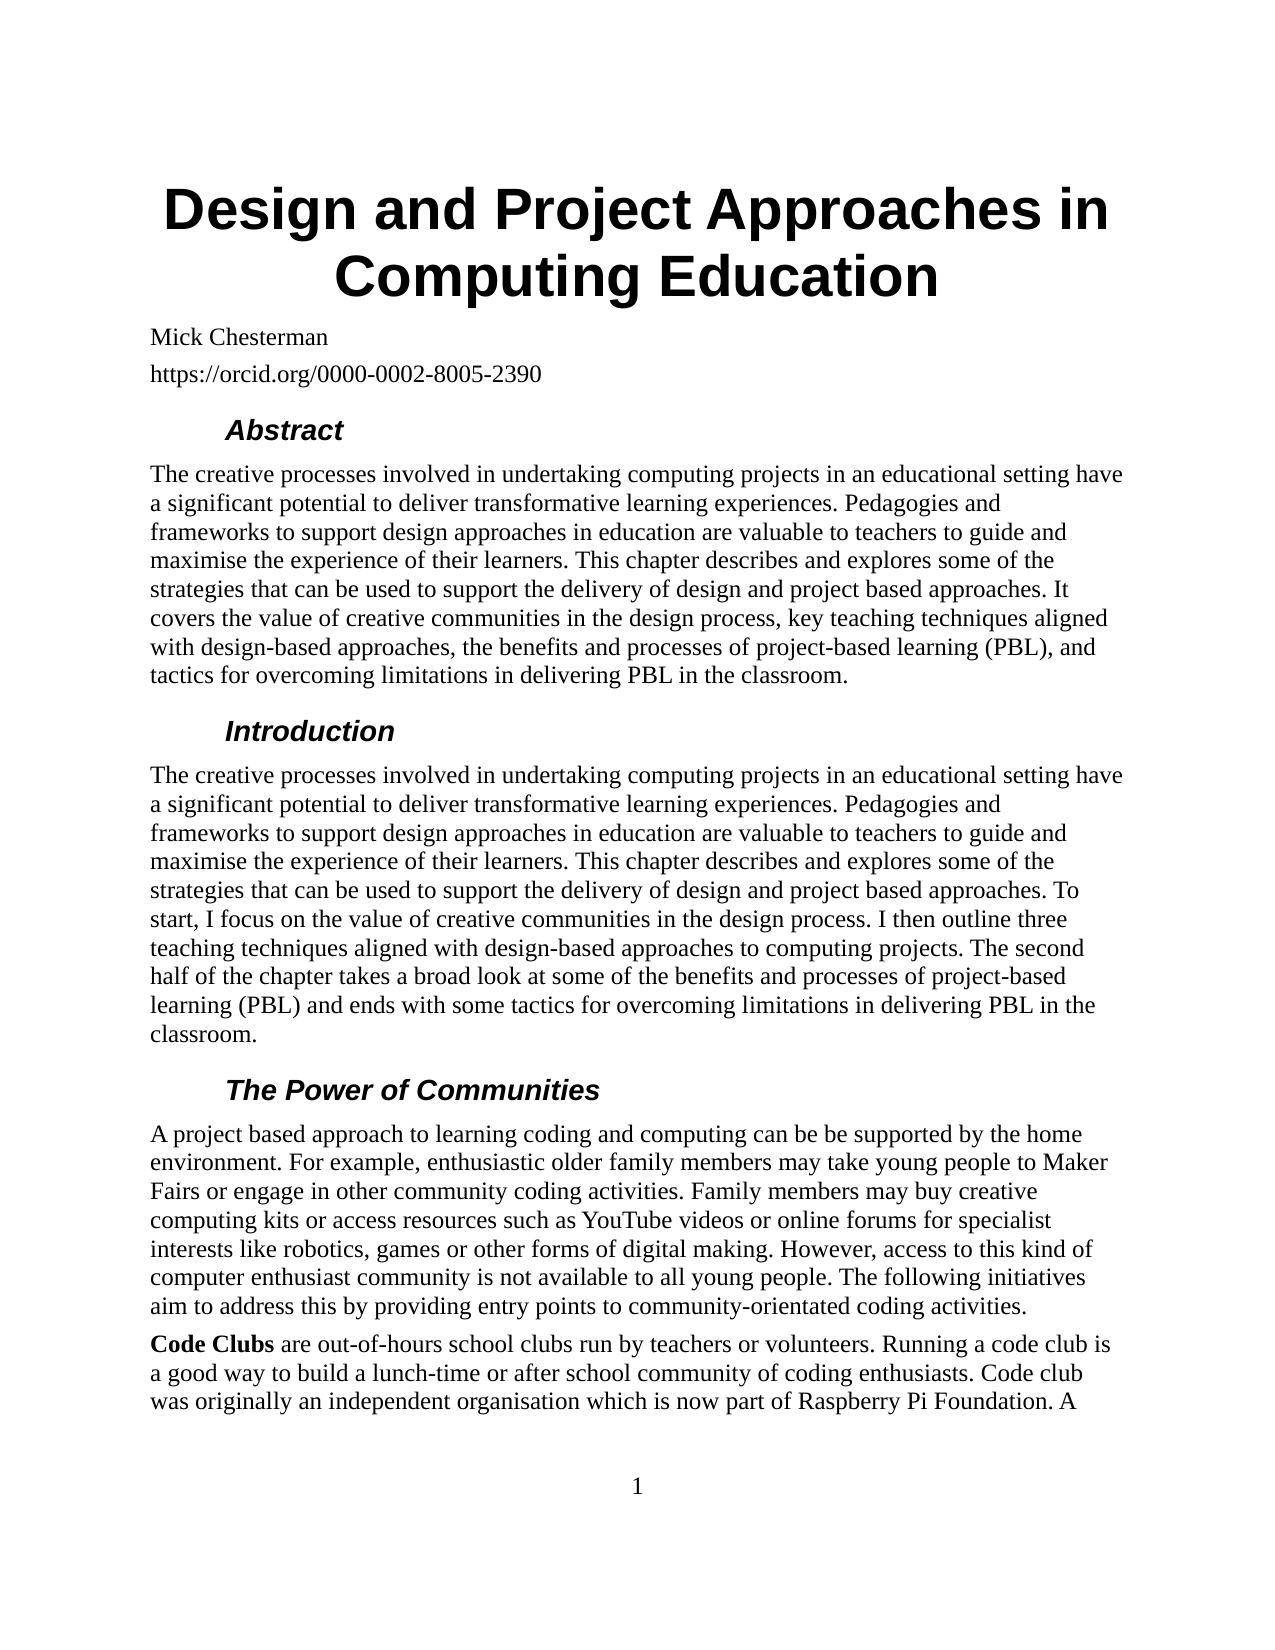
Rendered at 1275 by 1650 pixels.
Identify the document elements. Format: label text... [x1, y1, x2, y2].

subtitle The Power of Communities [150, 1073, 1125, 1106]
text https://orcid.org/0000-0002-8005-2390 [150, 359, 1125, 388]
subtitle Introduction [150, 714, 1125, 748]
text The creative processes involved in undertaking computing projects in an educational setting have a significant potential to deliver transformative learning experiences. Pedagogies and frameworks to support design approaches in education are valuable to teachers to guide and maximise the experience of their learners. This chapter describes and explores some of the strategies that can be used to support the delivery of design and project based approaches. It covers the value of creative communities in the design process, key teaching techniques aligned with design-based approaches, the benefits and processes of project-based learning (PBL), and tactics for overcoming limitations in delivering PBL in the classroom. [150, 459, 1125, 689]
subtitle Abstract [150, 413, 1125, 447]
text A project based approach to learning coding and computing can be be supported by the home environment. For example, enthusiastic older family members may take young people to Maker Fairs or engage in other community coding activities. Family members may buy creative computing kits or access resources such as YouTube videos or online forums for specialist interests like robotics, games or other forms of digital making. However, access to this kind of computer enthusiast community is not available to all young people. The following initiatives aim to address this by providing entry points to community-orientated coding activities. [150, 1119, 1125, 1320]
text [150, 1329, 1125, 1415]
text Mick Chesterman [150, 322, 1125, 350]
title Design and Project Approaches in Computing Education [150, 175, 1125, 309]
text The creative processes involved in undertaking computing projects in an educational setting have a significant potential to deliver transformative learning experiences. Pedagogies and frameworks to support design approaches in education are valuable to teachers to guide and maximise the experience of their learners. This chapter describes and explores some of the strategies that can be used to support the delivery of design and project based approaches. To start, I focus on the value of creative communities in the design process. I then outline three teaching techniques aligned with design-based approaches to computing projects. The second half of the chapter takes a broad look at some of the benefits and processes of project-based learning (PBL) and ends with some tactics for overcoming limitations in delivering PBL in the classroom. [150, 760, 1125, 1048]
